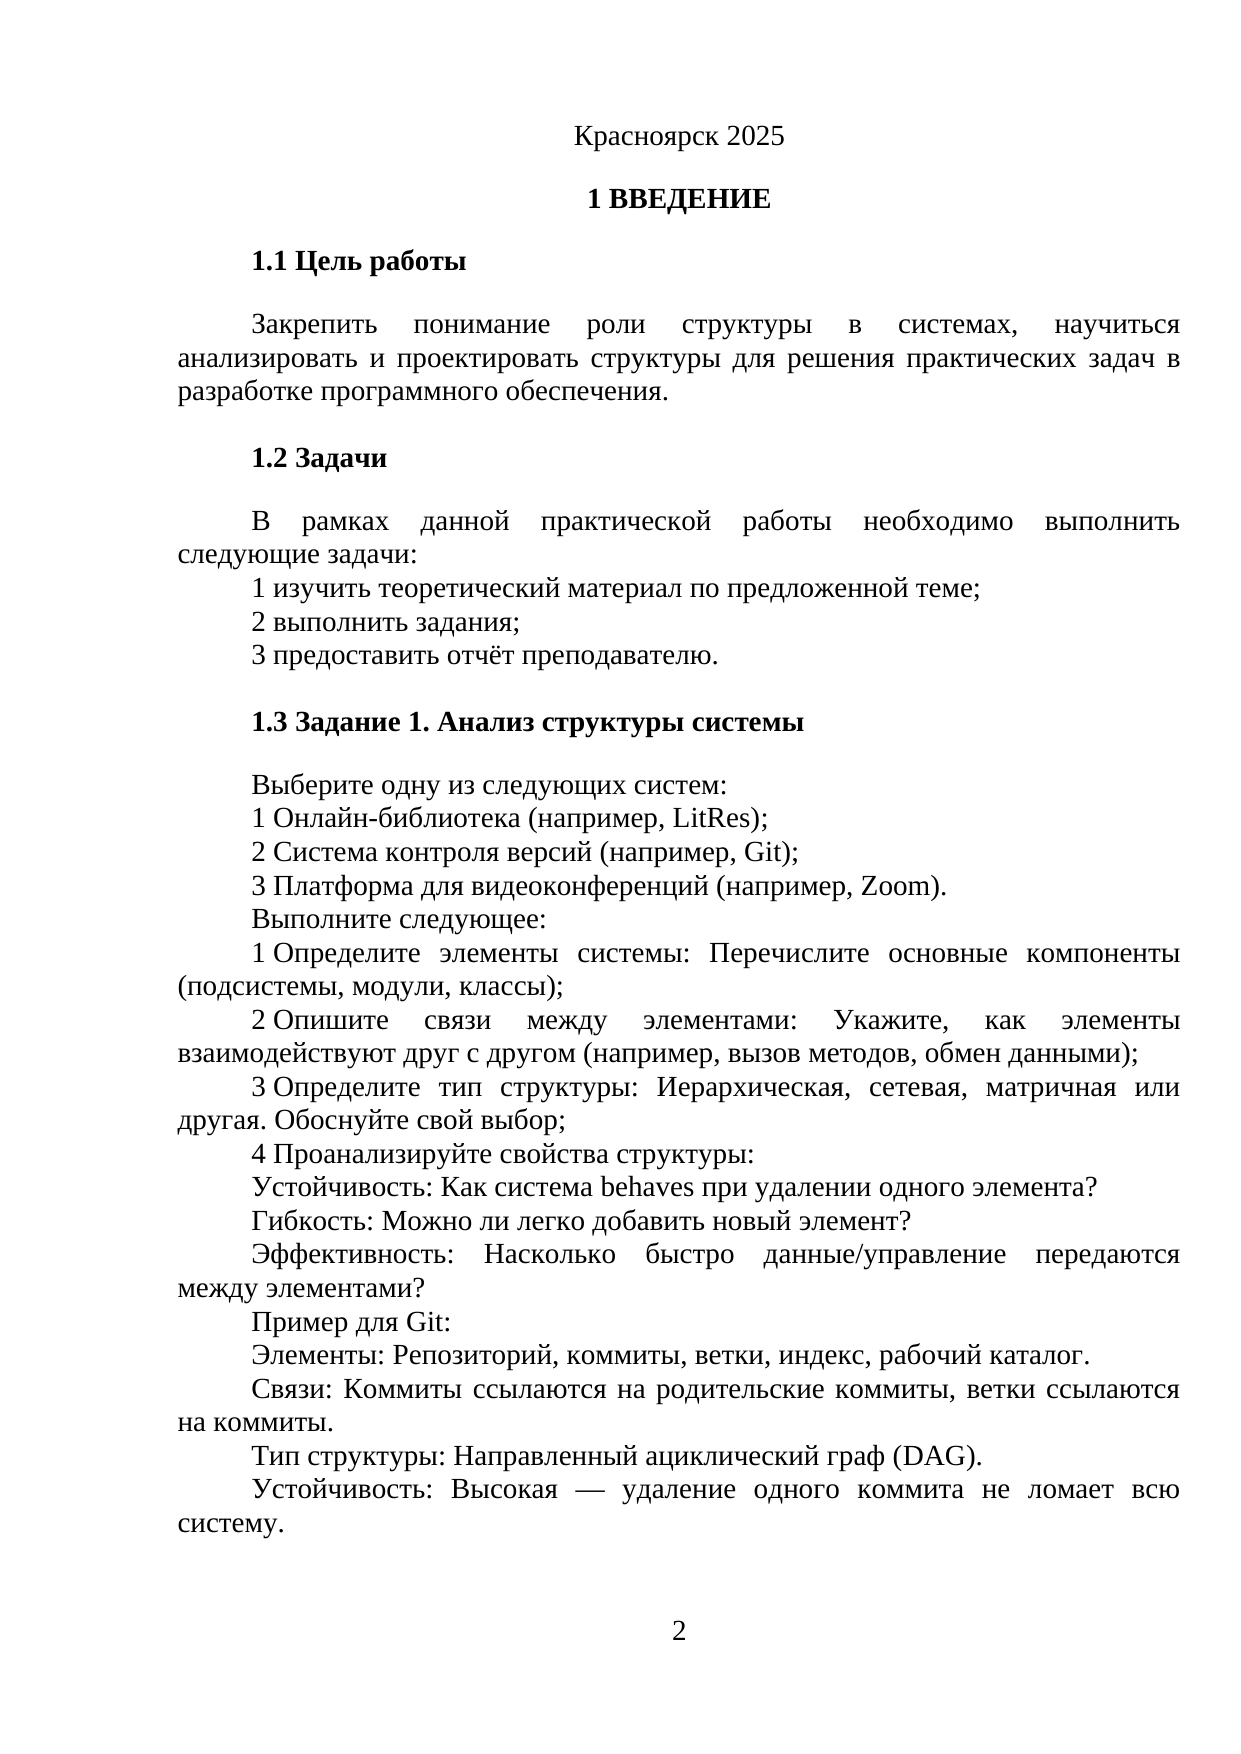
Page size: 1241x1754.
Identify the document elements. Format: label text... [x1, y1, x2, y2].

text Выполните следующее: [177, 901, 1181, 935]
text выполнить задания; [251, 604, 1181, 637]
text В рамках данной практической работы необходимо выполнить следующие задачи: [177, 503, 1181, 570]
subtitle Цель работы [177, 243, 1181, 277]
text Система контроля версий (например, Git); [251, 834, 1181, 868]
text Элементы: Репозиторий, коммиты, ветки, индекс, рабочий каталог. [177, 1337, 1181, 1371]
subtitle Задание 1. Анализ структуры системы [177, 704, 1181, 738]
subtitle Задачи [177, 440, 1181, 474]
text изучить теоретический материал по предложенной теме; [251, 570, 1181, 604]
table_cell Красноярск [177, 118, 1181, 152]
text Определите тип структуры: Иерархическая, сетевая, матричная или другая. Обоснуйте свой выбор; [177, 1069, 1181, 1136]
text Гибкость: Можно ли легко добавить новый элемент? [177, 1203, 1181, 1237]
text Закрепить понимание роли структуры в системах, научиться анализировать и проектировать структуры для решения практических задач в разработке программного обеспечения. [177, 306, 1181, 407]
subtitle ВВЕДЕНИЕ [177, 181, 1181, 214]
text Платформа для видеоконференций (например, Zoom). [251, 868, 1181, 901]
text Опишите связи между элементами: Укажите, как элементы взаимодействуют друг с другом (например, вызов методов, обмен данными); [177, 1002, 1181, 1069]
text Тип структуры: Направленный ациклический граф (DAG). [177, 1438, 1181, 1471]
text предоставить отчёт преподавателю. [251, 637, 1181, 671]
list Онлайн-библиотека (например, LitRes); [251, 801, 1181, 834]
text Пример для Git: [177, 1304, 1181, 1337]
text Эффективность: Насколько быстро данные/управление передаются между элементами? [177, 1237, 1181, 1304]
list Определите элементы системы: Перечислите основные компоненты (подсистемы, модули, классы); [177, 935, 1181, 1002]
text Устойчивость: Высокая — удаление одного коммита не ломает всю систему. [177, 1471, 1181, 1538]
text Устойчивость: Как система behaves при удалении одного элемента? [177, 1169, 1181, 1203]
text Связи: Коммиты ссылаются на родительские коммиты, ветки ссылаются на коммиты. [177, 1371, 1181, 1438]
text Проанализируйте свойства структуры: [177, 1136, 1181, 1169]
text Выберите одну из следующих систем: [177, 767, 1181, 801]
